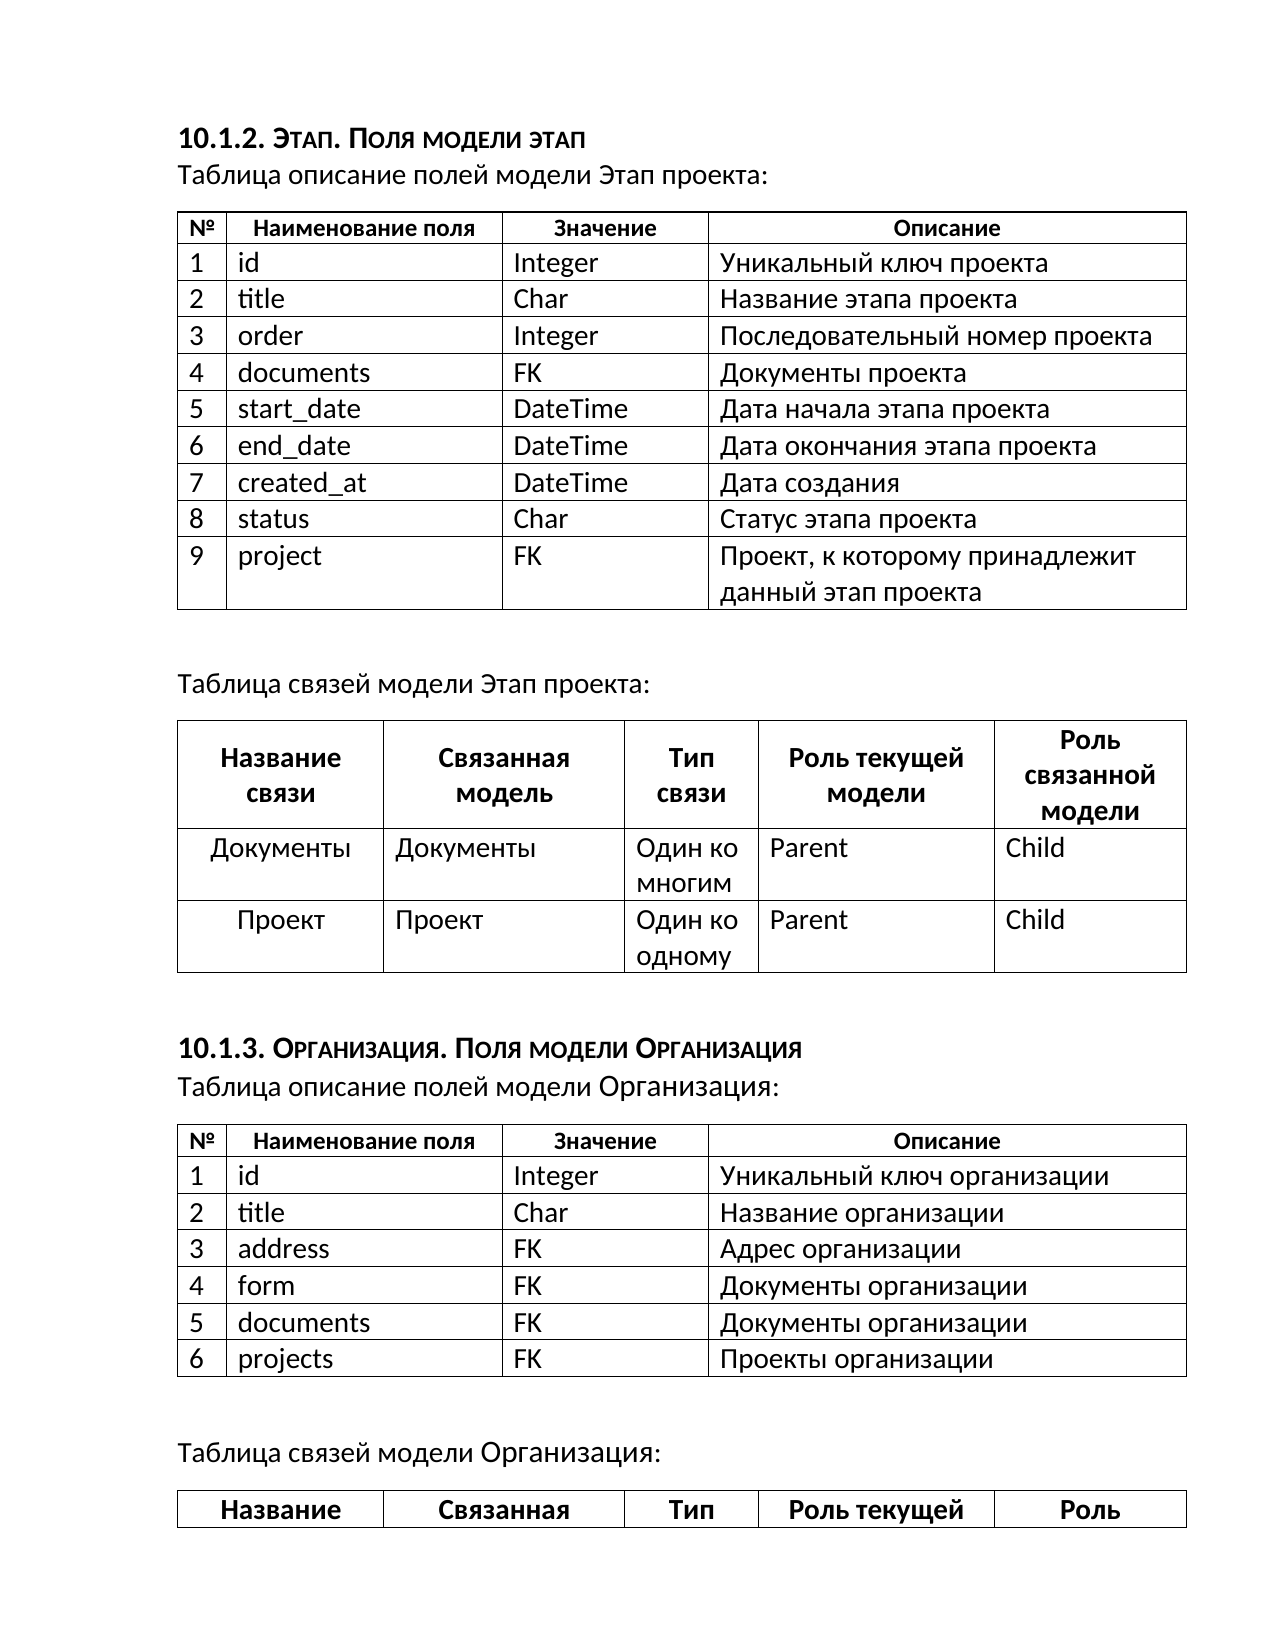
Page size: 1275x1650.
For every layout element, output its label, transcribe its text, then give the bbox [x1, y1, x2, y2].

table_cell 6 [178, 427, 226, 463]
text Таблица связей модели Организация: [177, 1432, 1186, 1470]
table_cell start_date [227, 391, 502, 426]
table_cell Уникальный ключ организации [709, 1157, 1186, 1193]
table_cell 8 [178, 501, 226, 536]
table_cell Child [995, 901, 1186, 972]
table_cell status [227, 501, 502, 536]
table_header Тип связи [625, 721, 758, 828]
table_cell 9 [178, 537, 226, 608]
table_cell Дата создания [709, 464, 1186, 499]
text Таблица связей модели Этап проекта: [177, 665, 1186, 700]
table_header Наименование поля [227, 1125, 502, 1156]
table_cell id [227, 1157, 502, 1193]
table_cell title [227, 281, 502, 316]
table_cell 6 [178, 1340, 226, 1376]
table_header Значение [503, 1125, 708, 1156]
table_header Название связи [178, 721, 383, 828]
table_cell Дата окончания этапа проекта [709, 427, 1186, 463]
table_cell Integer [503, 1157, 708, 1193]
table_cell Проект [178, 901, 383, 972]
text 10.1.2. Этап. Поля модели этап [177, 118, 1186, 156]
table_cell Parent [759, 829, 994, 900]
table_header Название связи [178, 1491, 383, 1527]
table_cell Char [503, 1194, 708, 1229]
table_header Роль текущей модели [759, 721, 994, 828]
table_cell documents [227, 354, 502, 389]
table_header Связанная модель [384, 721, 624, 828]
table_cell Документы [384, 829, 624, 900]
table_cell 5 [178, 391, 226, 426]
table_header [995, 1491, 1186, 1527]
table_header № [178, 1125, 226, 1156]
table_cell address [227, 1230, 502, 1266]
table_cell Integer [503, 244, 708, 279]
table_header Значение [503, 213, 708, 243]
table_cell 7 [178, 464, 226, 499]
table_cell title [227, 1194, 502, 1229]
table_cell DateTime [503, 391, 708, 426]
table_cell Один ко многим [625, 829, 758, 900]
table_cell Проекты организации [709, 1340, 1186, 1376]
table_header Описание [709, 213, 1186, 243]
table_cell 4 [178, 354, 226, 389]
table_cell FK [503, 1230, 708, 1266]
table_header Описание [709, 1125, 1186, 1156]
table_cell Название этапа проекта [709, 281, 1186, 316]
table_cell documents [227, 1304, 502, 1339]
table_cell Последовательный номер проекта [709, 317, 1186, 353]
table_cell 3 [178, 1230, 226, 1266]
table_cell Char [503, 501, 708, 536]
table_cell DateTime [503, 464, 708, 499]
table_cell Уникальный ключ проекта [709, 244, 1186, 279]
table_cell Проект, к которому принадлежит данный этап проекта [709, 537, 1186, 608]
table_cell FK [503, 1304, 708, 1339]
table_cell 1 [178, 1157, 226, 1193]
table_cell Документы организации [709, 1267, 1186, 1303]
table_cell 2 [178, 281, 226, 316]
table_header № [178, 213, 226, 243]
table_cell Статус этапа проекта [709, 501, 1186, 536]
table_cell Integer [503, 317, 708, 353]
table_cell DateTime [503, 427, 708, 463]
text 10.1.3. Организация. Поля модели Организация [177, 1028, 1186, 1067]
table_cell projects [227, 1340, 502, 1376]
table_cell Документы проекта [709, 354, 1186, 389]
table_cell id [227, 244, 502, 279]
table_header Наименование поля [227, 213, 502, 243]
table_cell project [227, 537, 502, 608]
table_cell Child [995, 829, 1186, 900]
table_cell 2 [178, 1194, 226, 1229]
table_cell FK [503, 1267, 708, 1303]
table_cell Адрес организации [709, 1230, 1186, 1266]
table_cell Char [503, 281, 708, 316]
table_header Роль связанной модели [995, 721, 1186, 828]
table_cell order [227, 317, 502, 353]
table_cell Parent [759, 901, 994, 972]
table_cell FK [503, 1340, 708, 1376]
table_cell 5 [178, 1304, 226, 1339]
text Таблица описание полей модели Этап проекта: [177, 156, 1186, 192]
table_cell Дата начала этапа проекта [709, 391, 1186, 426]
table_cell Один ко одному [625, 901, 758, 972]
table_cell 3 [178, 317, 226, 353]
table_cell Проект [384, 901, 624, 972]
table_header Связанная модель [384, 1491, 624, 1527]
table_cell created_at [227, 464, 502, 499]
table_cell FK [503, 354, 708, 389]
table_cell Документы [178, 829, 383, 900]
table_cell 1 [178, 244, 226, 279]
text Таблица описание полей модели Организация: [177, 1067, 1186, 1105]
table_cell FK [503, 537, 708, 608]
table_cell 4 [178, 1267, 226, 1303]
table_cell form [227, 1267, 502, 1303]
table_cell Название организации [709, 1194, 1186, 1229]
table_header Роль текущей модели [759, 1491, 994, 1527]
table_cell end_date [227, 427, 502, 463]
table_cell Документы организации [709, 1304, 1186, 1339]
table_header Тип связи [625, 1491, 758, 1527]
